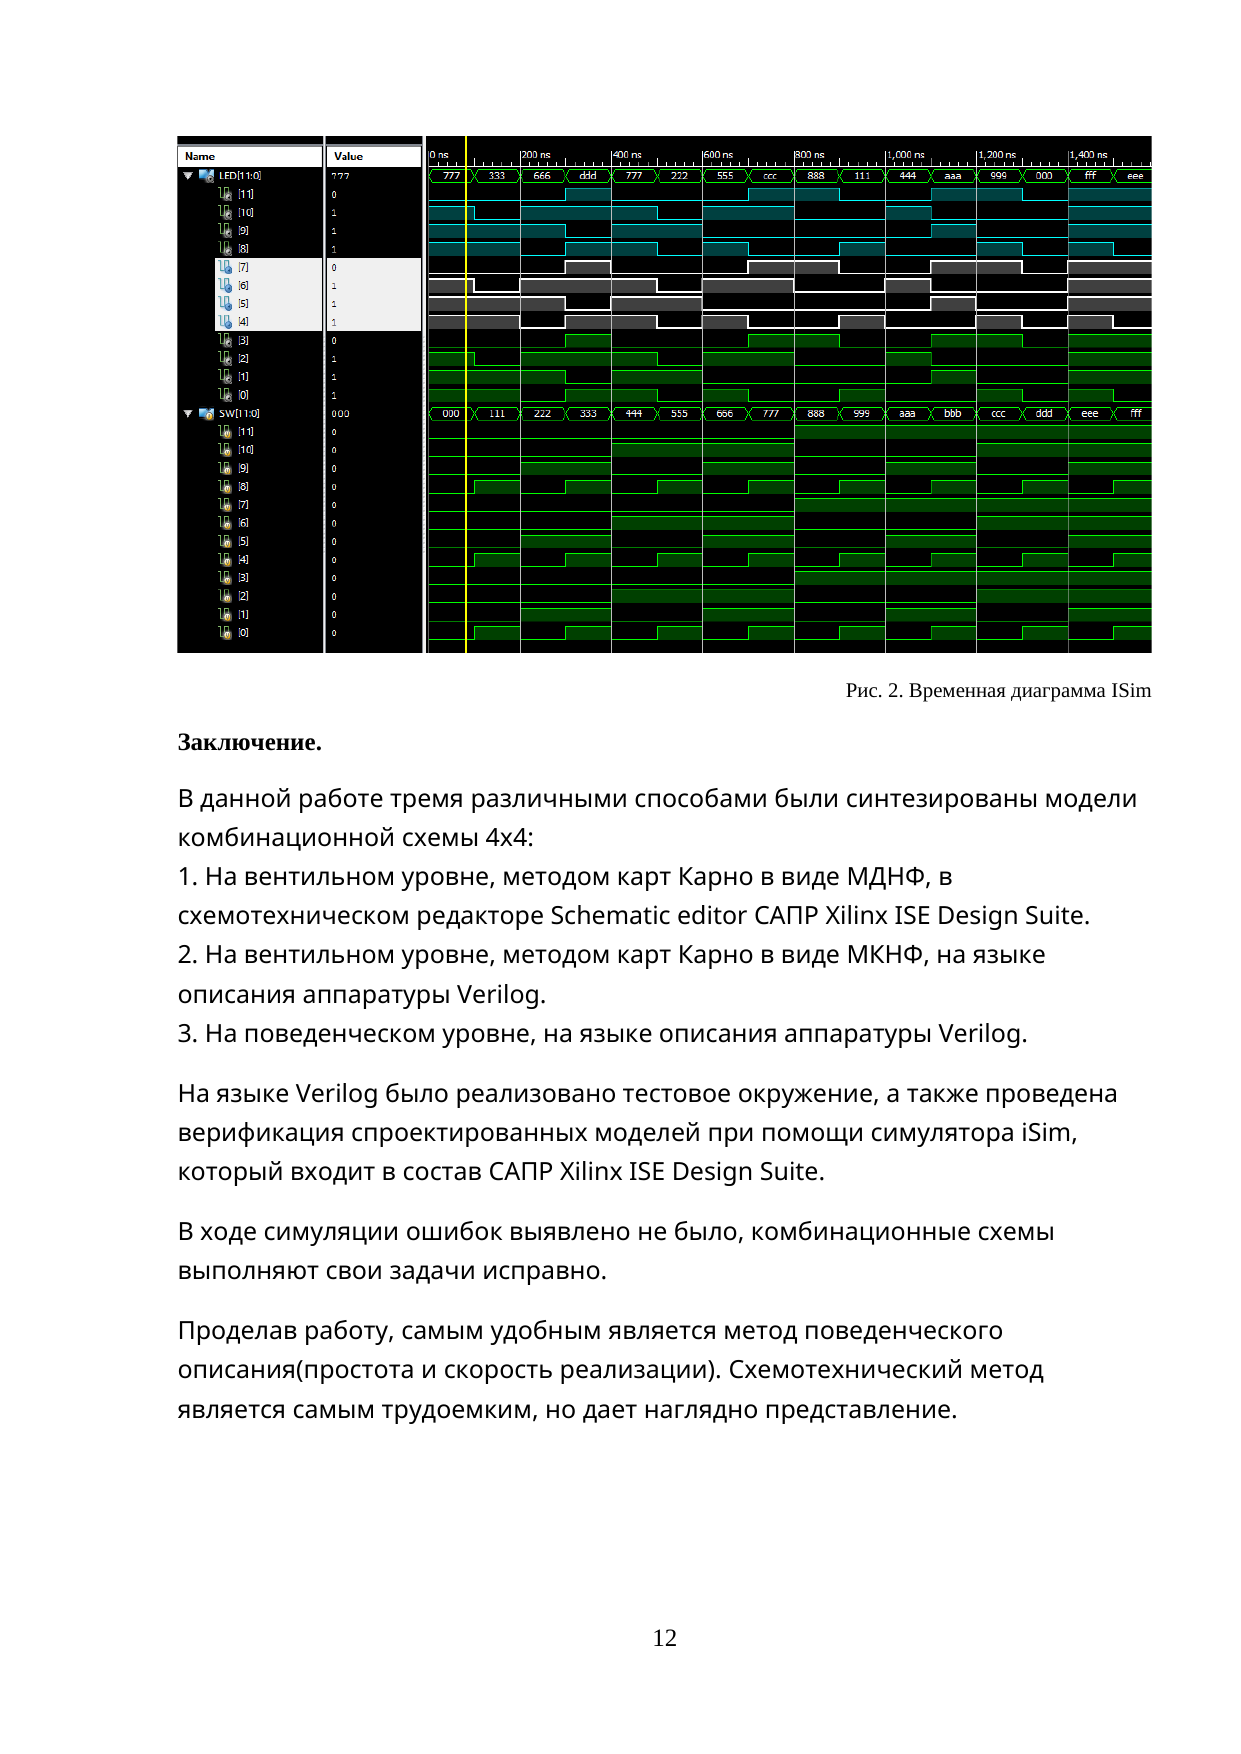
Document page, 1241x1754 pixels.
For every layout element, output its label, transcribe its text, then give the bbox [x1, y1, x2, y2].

text В данной работе тремя различными способами были синтезированы модели комбинационной схемы 4х4: 1. На вентильном уровне, методом карт Карно в виде МДНФ, в схемотехническом редакторе Schematic editor САПР Xilinx ISE Design Suite. 2. На вентильном уровне, методом карт Карно в виде МКНФ, на языке описания аппаратуры Verilog. 3. На поведенческом уровне, на языке описания аппаратуры Verilog. [177, 781, 1152, 1049]
text В ходе симуляции ошибок выявлено не было, комбинационные схемы выполняют свои задачи исправно. [177, 1214, 1152, 1287]
picture [177, 136, 1152, 653]
text Рис. 2. Временная диаграмма ISim [177, 678, 1152, 702]
text Проделав работу, самым удобным является метод поведенческого описания(простота и скорость реализации). Схемотехнический метод является самым трудоемким, но дает наглядно представление. [177, 1313, 1152, 1425]
text На языке Verilog было реализовано тестовое окружение, а также проведена верификация спроектированных моделей при помощи симулятора iSim, который входит в состав САПР Xilinx ISE Design Suite. [177, 1076, 1152, 1188]
text Заключение. [177, 727, 1152, 755]
